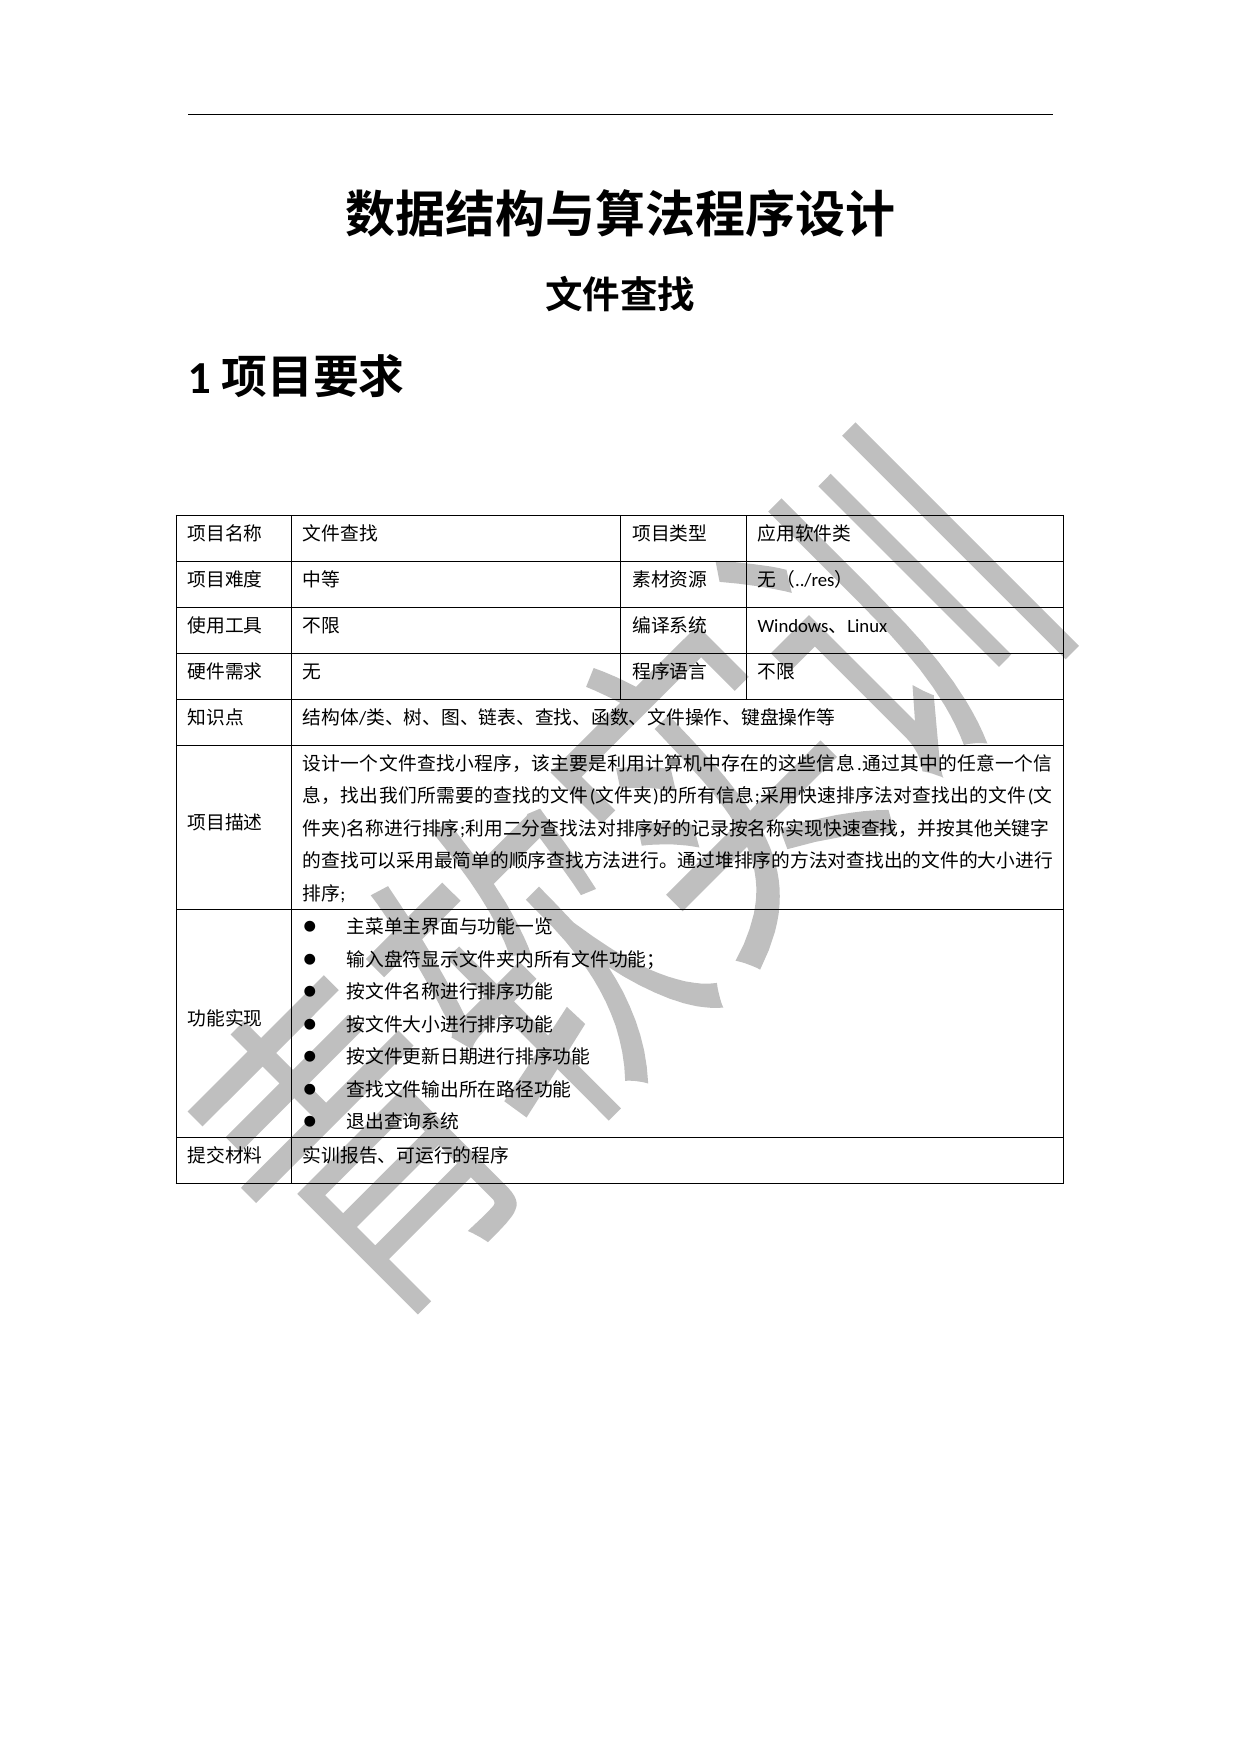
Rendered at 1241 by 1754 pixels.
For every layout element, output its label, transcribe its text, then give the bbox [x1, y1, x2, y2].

table_cell 不限 [292, 608, 620, 653]
table_cell 项目描述 [177, 746, 291, 908]
table_header 项目名称 [177, 516, 291, 561]
table_cell 实训报告、可运行的程序 [292, 1138, 1063, 1183]
text 数据结构与算法程序设计 [187, 162, 1053, 259]
table_header 应用软件类 [747, 516, 1063, 561]
table_cell 程序语言 [621, 654, 746, 699]
table_cell 素材资源 [621, 562, 746, 607]
table_cell 无 [292, 654, 620, 699]
table_cell 知识点 [177, 700, 291, 745]
table_cell 中等 [292, 562, 620, 607]
table_cell 提交材料 [177, 1138, 291, 1183]
table_cell 编译系统 [621, 608, 746, 653]
table_cell 不限 [747, 654, 1063, 699]
table_cell Windows、Linux [747, 608, 1063, 653]
table_cell 无（../res） [747, 562, 1063, 607]
table_cell 设计一个文件查找小程序，该主要是利用计算机中存在的这些信息.通过其中的任意一个信息，找出我们所需要的查找的文件(文件夹)的所有信息;采用快速排序法对查找出的文件(文件夹)名称进行排序;利用二分查找法对排序好的记录按名称实现快速查找，并按其他关键字的查找可以采用最简单的顺序查找方法进行。通过堆排序的方法对查找出的文件的大小进行排序; [292, 746, 1063, 908]
table_header 项目类型 [621, 516, 746, 561]
table_cell 功能实现 [177, 910, 291, 1137]
table_cell 主菜单主界面与功能一览 输入盘符显示文件夹内所有文件功能； 按文件名称进行排序功能 按文件大小进行排序功能 按文件更新日期进行排序功能 查找文件输出所在路径功能 退出查询系统 [292, 910, 1063, 1137]
text 文件查找 [187, 259, 1053, 324]
table_cell 结构体/类、树、图、链表、查找、函数、文件操作、键盘操作等 [292, 700, 1063, 745]
table_cell 硬件需求 [177, 654, 291, 699]
table_cell 项目难度 [177, 562, 291, 607]
subtitle 1 项目要求 [187, 324, 1053, 422]
table_header 文件查找 [292, 516, 620, 561]
table_cell 使用工具 [177, 608, 291, 653]
